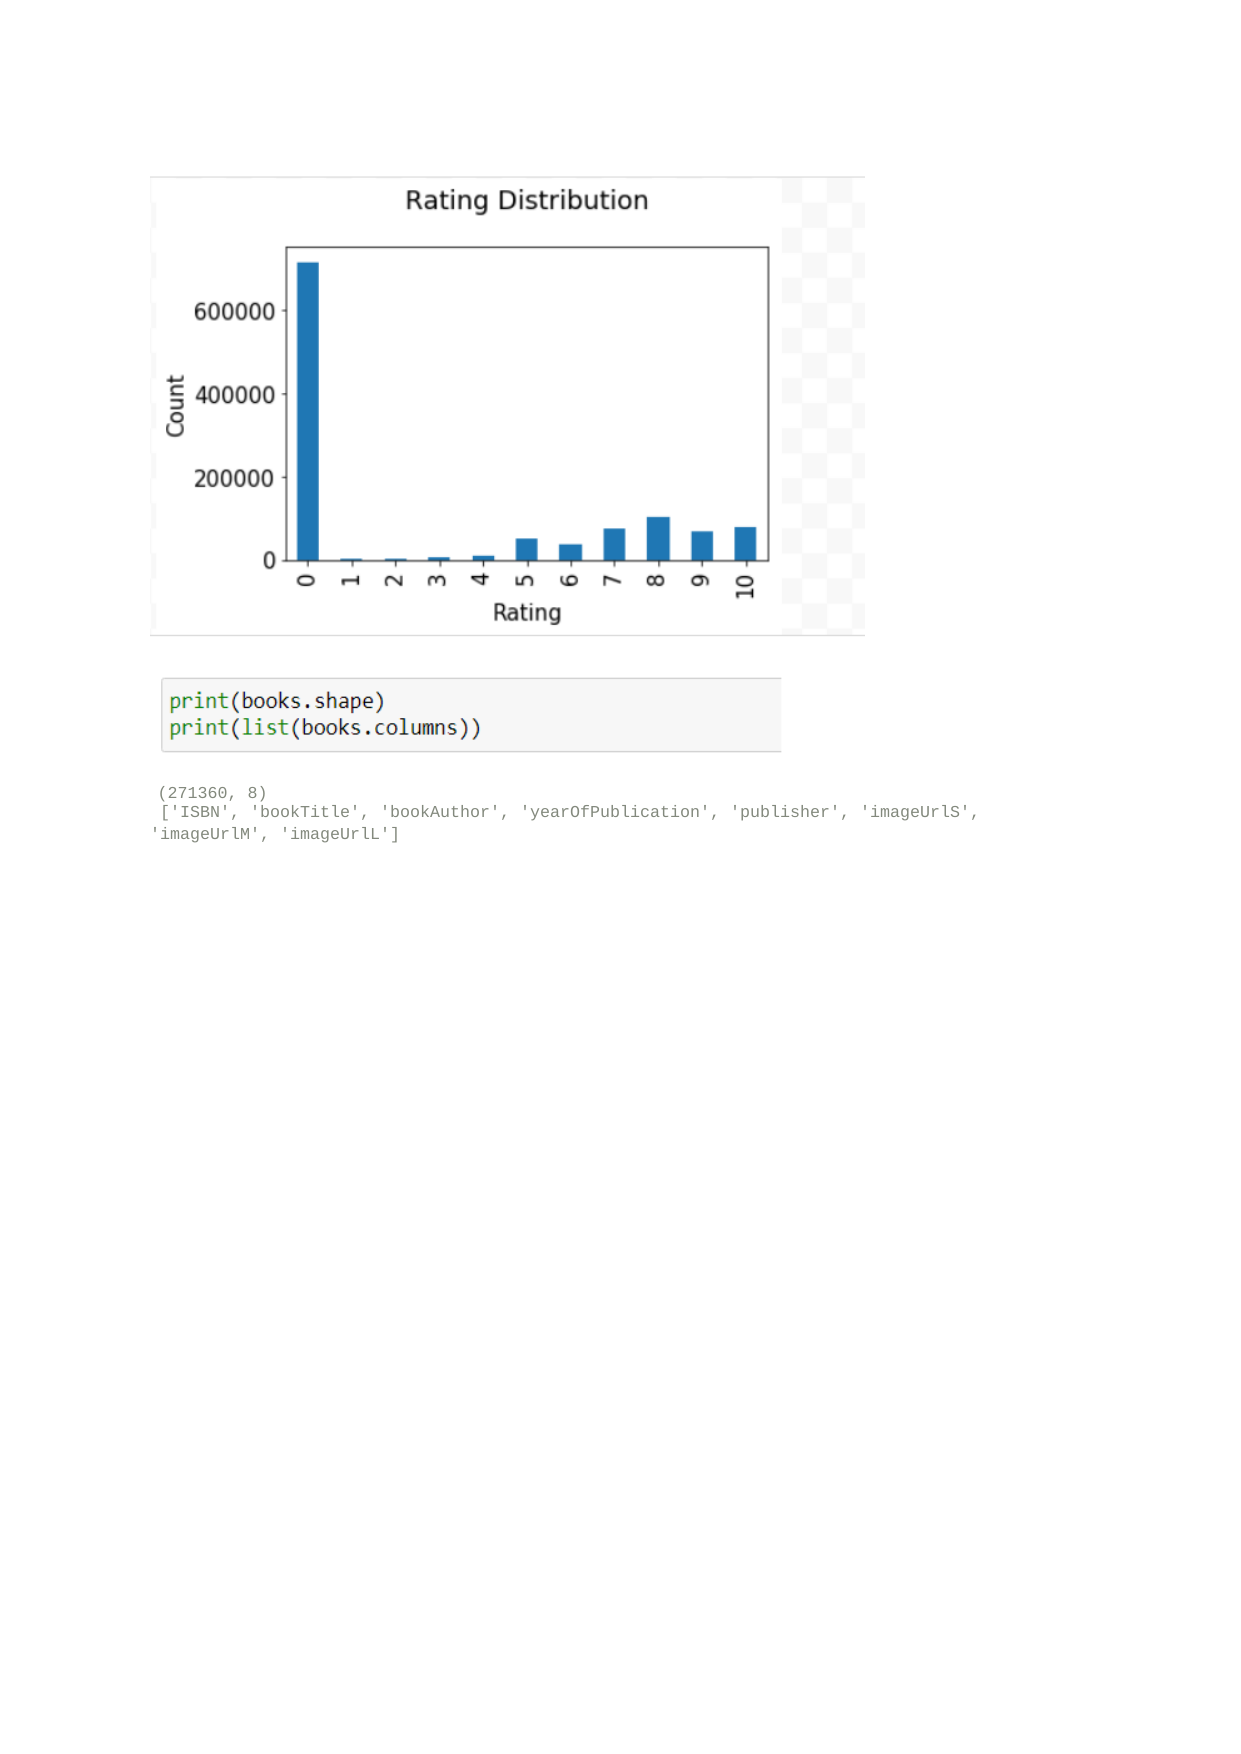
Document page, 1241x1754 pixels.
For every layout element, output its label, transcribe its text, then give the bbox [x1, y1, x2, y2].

text ['ISBN', 'bookTitle', 'bookAuthor', 'yearOfPublication', 'publisher', 'imageUrlS', 'imageUrlM', 'imageUrlL'] [150, 804, 1090, 844]
picture [150, 670, 782, 760]
text (271360, 8) [137, 785, 1103, 804]
picture [150, 150, 865, 645]
